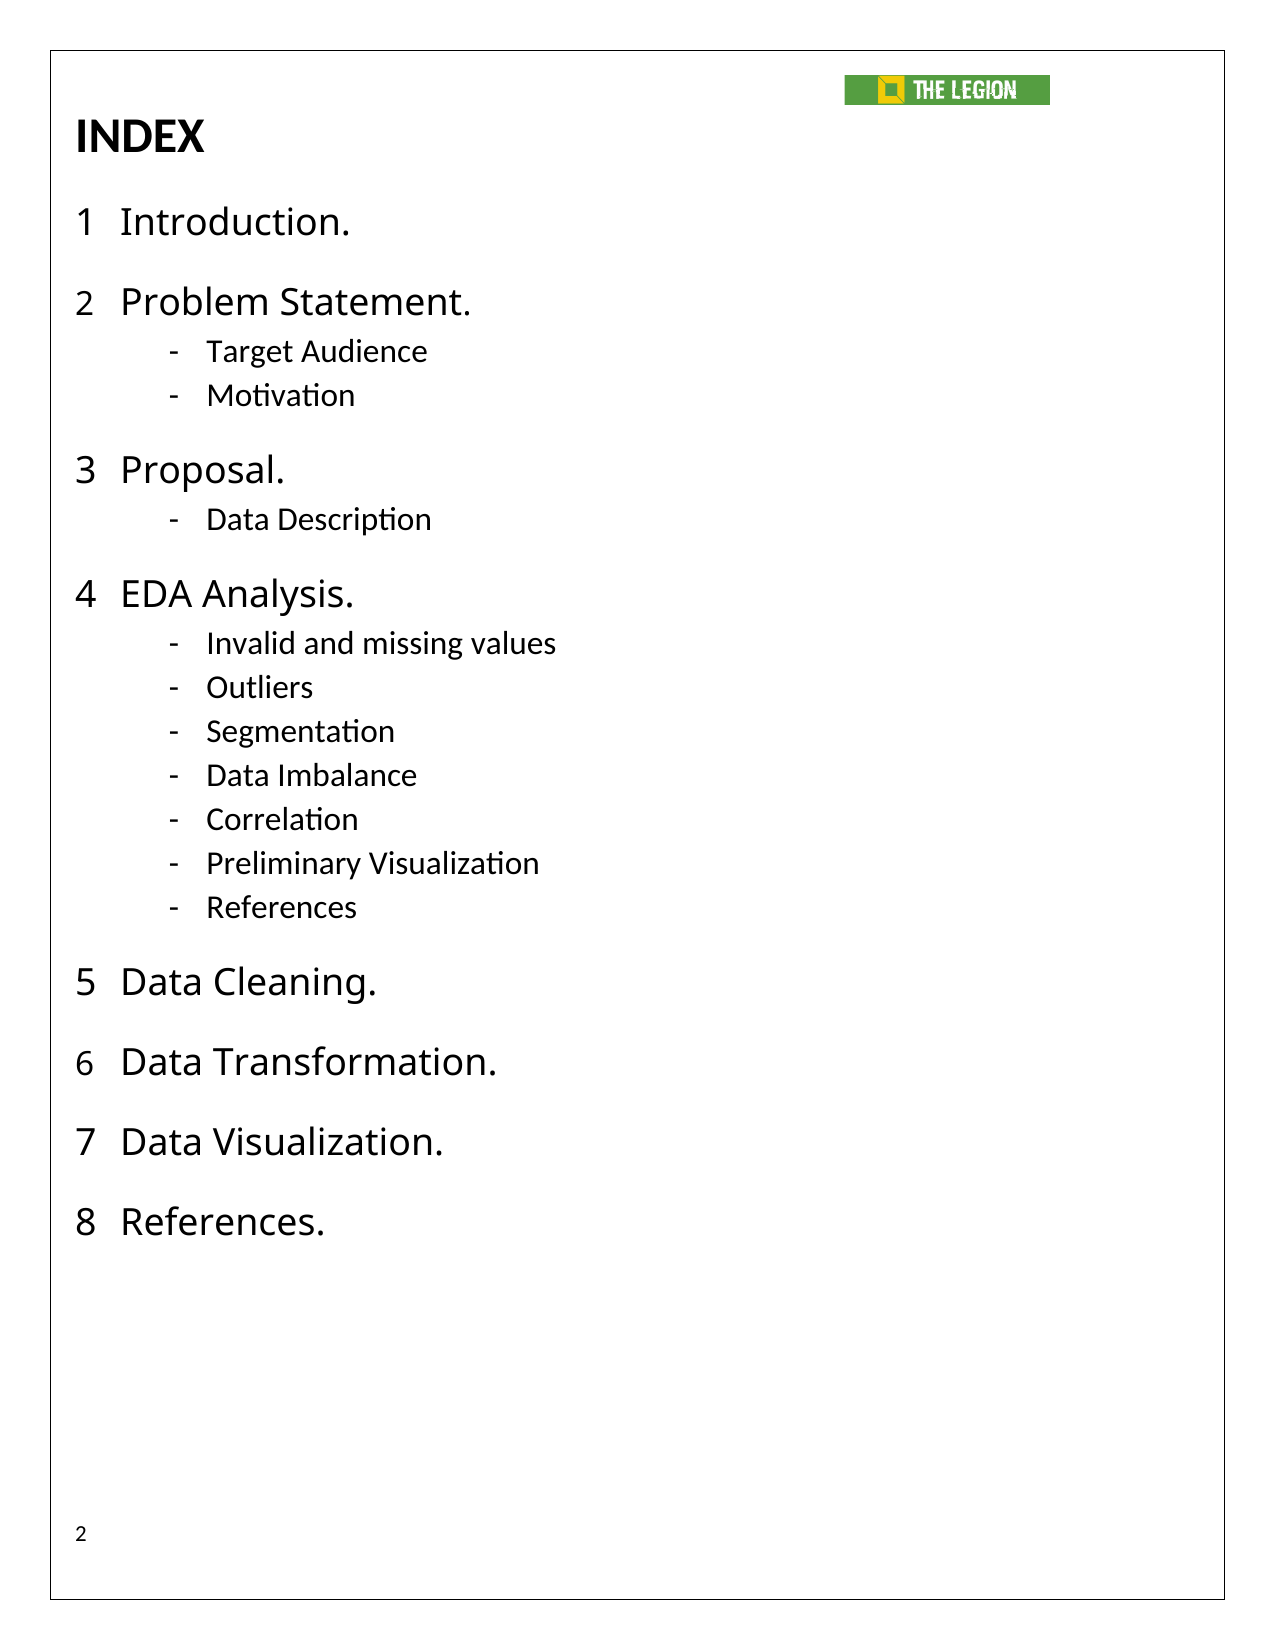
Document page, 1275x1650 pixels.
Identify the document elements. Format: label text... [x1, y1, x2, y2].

subtitle EDA Analysis. [75, 567, 1200, 618]
subtitle Introduction. [75, 195, 1200, 246]
list Target Audience [169, 330, 1200, 371]
list Data Imbalance [169, 754, 1200, 795]
list Segmentation [169, 710, 1200, 751]
list References [169, 886, 1200, 927]
subtitle Data Cleaning. [75, 955, 1200, 1006]
subtitle Proposal. [75, 443, 1200, 494]
list Data Description [169, 498, 1200, 539]
picture [844, 75, 1050, 105]
subtitle References. [75, 1195, 1200, 1246]
subtitle Data Transformation. [75, 1035, 1200, 1086]
list Preliminary Visualization [169, 842, 1200, 883]
list Invalid and missing values [169, 622, 1200, 663]
subtitle Problem Statement. [75, 275, 1200, 326]
subtitle Data Visualization. [75, 1115, 1200, 1166]
list Motivation [169, 374, 1200, 415]
list Correlation [169, 798, 1200, 839]
list Outliers [169, 666, 1200, 707]
text INDEX [75, 104, 1200, 165]
